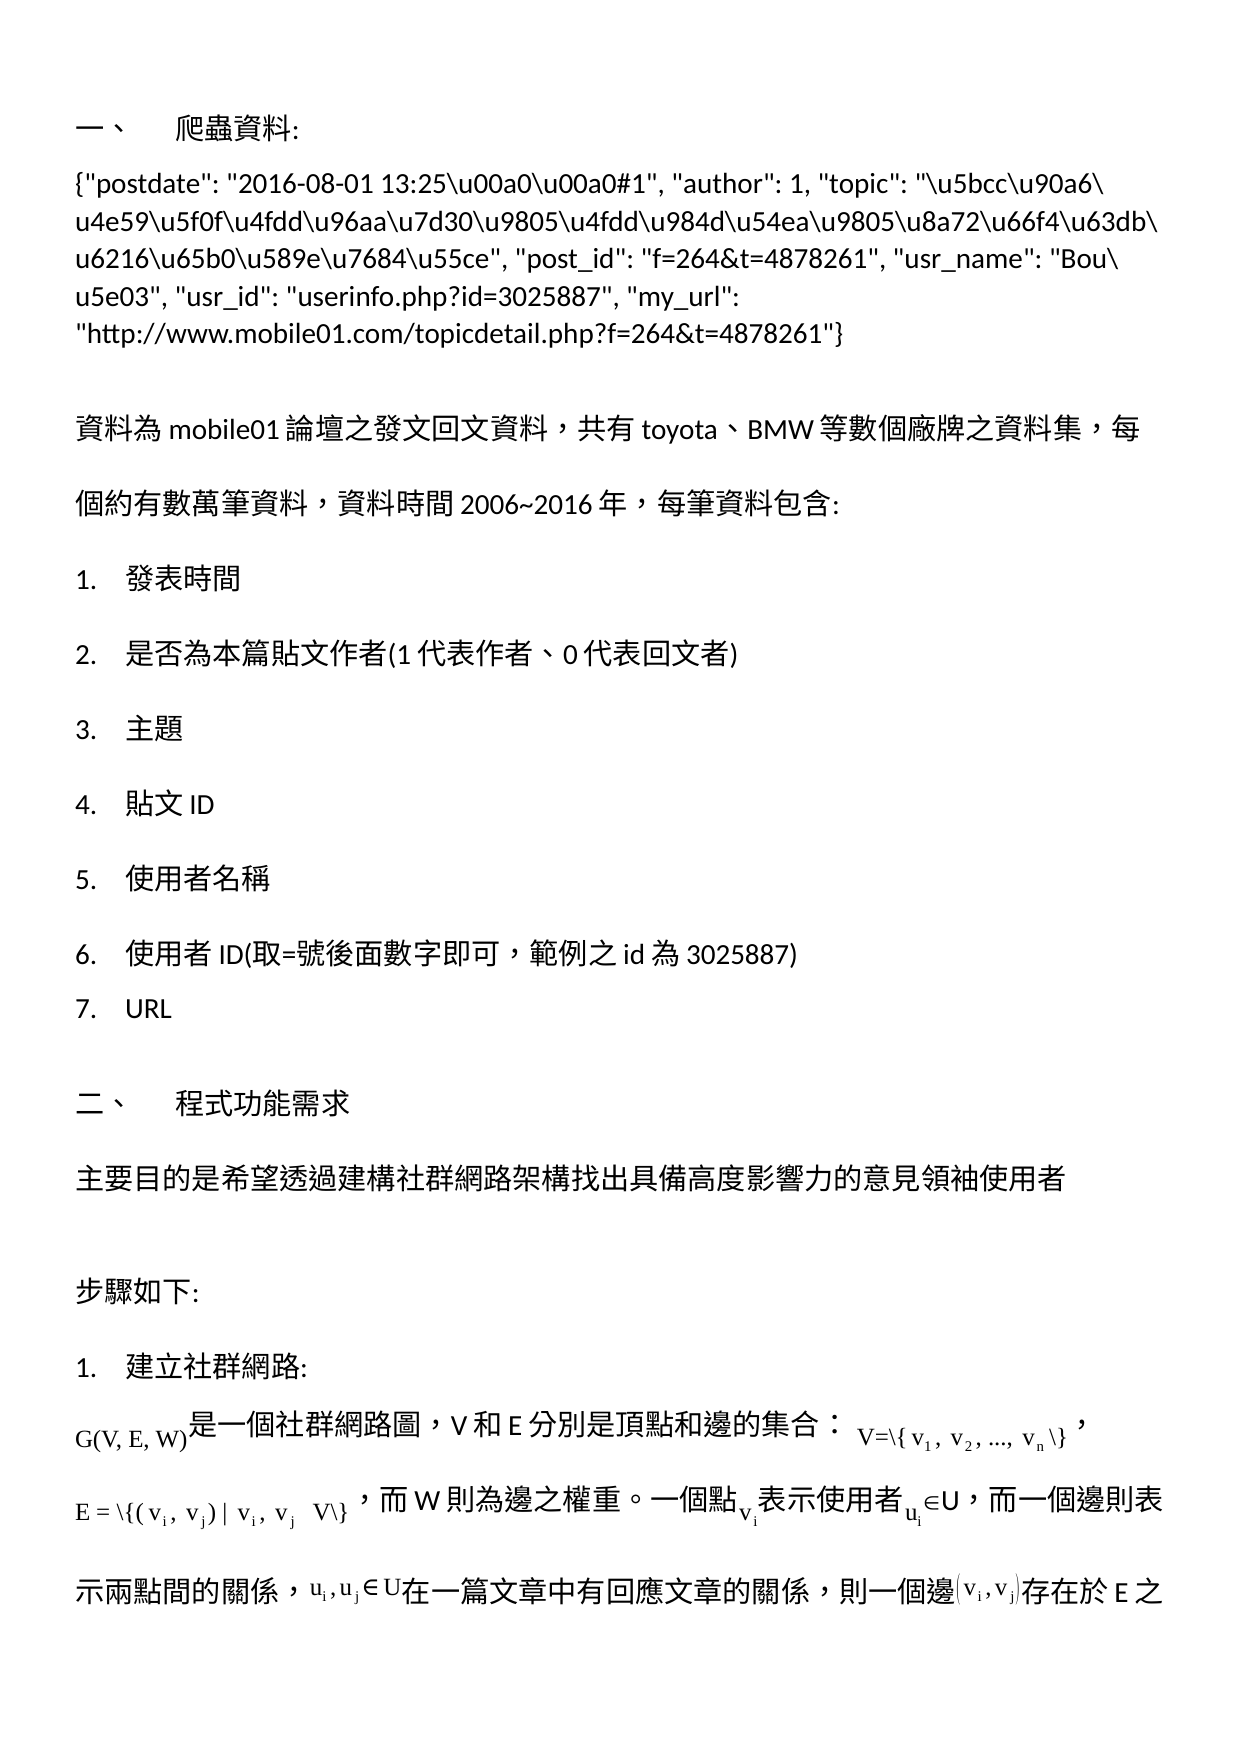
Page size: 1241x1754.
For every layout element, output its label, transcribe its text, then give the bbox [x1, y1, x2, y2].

list 是否為本篇貼文作者(1代表作者、0代表回文者) [75, 614, 1165, 689]
list URL [75, 989, 1165, 1027]
list 使用者ID(取=號後面數字即可，範例之id為3025887) [75, 914, 1165, 989]
list 使用者名稱 [75, 839, 1165, 914]
text 步驟如下: [75, 1252, 1165, 1327]
text 主要目的是希望透過建構社群網路架構找出具備高度影響力的意見領袖使用者 [75, 1139, 1165, 1214]
list 主題 [75, 689, 1165, 764]
list 發表時間 [75, 539, 1165, 614]
text {"postdate": "2016-08-01 13:25\u00a0\u00a0#1", "author": 1, "topic": "\u5bcc\u90a6\u4e59\u5f0f\u4fdd\u96aa\u7d30\u9805\u4fdd\u984d\u54ea\u9805\u8a72\u66f4\u63db\u6216\u65b0\u589e\u7684\u55ce", "post_id": "f=264&t=4878261", "usr_name": "Bou\u5e03", "usr_id": "userinfo.php?id=3025887", "my_url": "http://www.mobile01.com/topicdetail.php?f=264&t=4878261"} [75, 164, 1165, 352]
list 建立社群網路: [75, 1327, 1165, 1402]
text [75, 1402, 1165, 1627]
list 爬蟲資料: [75, 89, 1165, 164]
list 程式功能需求 [75, 1064, 1165, 1139]
list 貼文ID [75, 764, 1165, 839]
text 資料為mobile01論壇之發文回文資料，共有toyota、BMW等數個廠牌之資料集，每個約有數萬筆資料，資料時間2006~2016年，每筆資料包含: [75, 389, 1165, 539]
